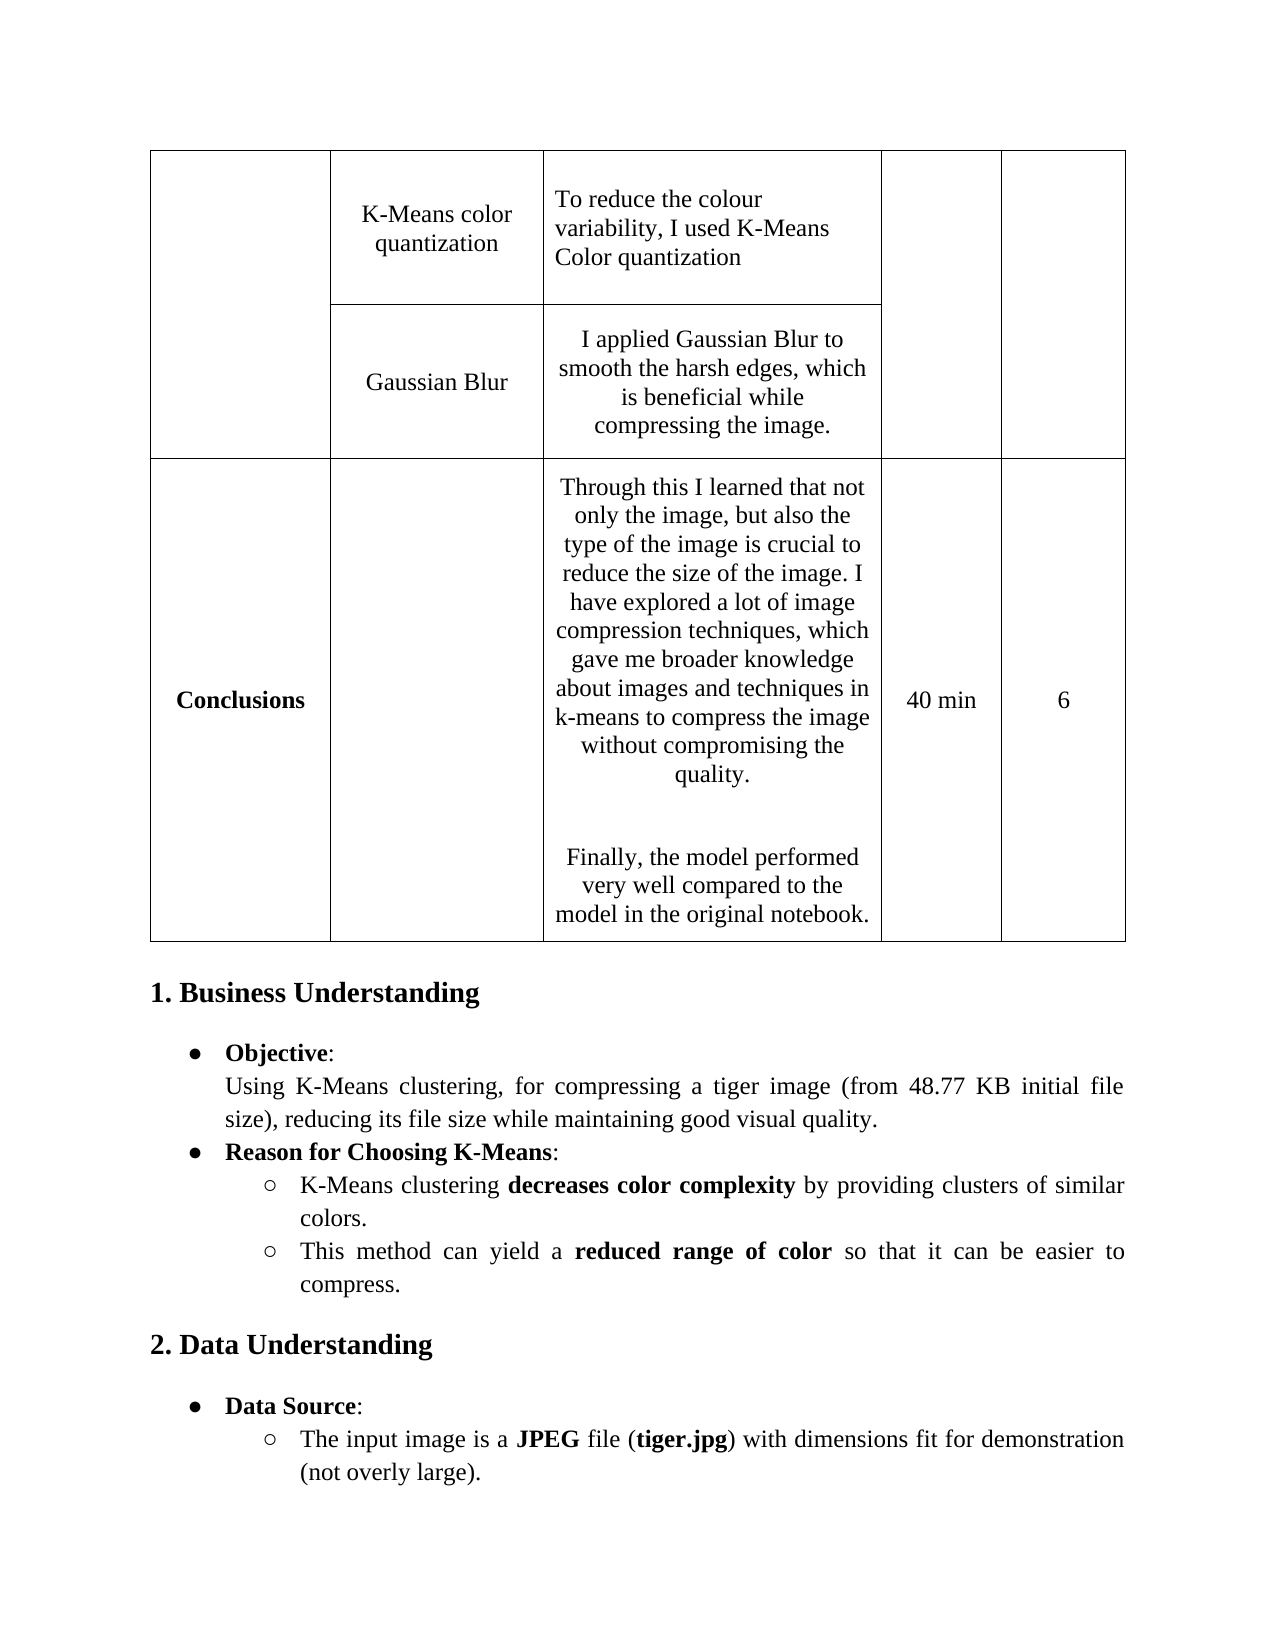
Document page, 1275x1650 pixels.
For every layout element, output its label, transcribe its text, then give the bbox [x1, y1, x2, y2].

list K-Means clustering decreases color complexity by providing clusters of similar colors. [262, 1170, 1125, 1232]
table_cell [331, 459, 543, 941]
table_cell K-Means color quantization [331, 151, 543, 304]
subtitle 1. Business Understanding [150, 975, 1125, 1008]
table_cell Through this I learned that not only the image, but also the type of the image is crucial to reduce the size of the image. I have explored a lot of image compression techniques, which gave me broader knowledge about images and techniques in k-means to compress the image without compromising the quality. Finally, the model performed very well compared to the model in the original notebook. [544, 459, 881, 941]
table_cell 6 [1002, 459, 1125, 941]
table_cell 40 min [882, 459, 1001, 941]
subtitle 2. Data Understanding [150, 1327, 1125, 1361]
list Reason for Choosing K-Means: [187, 1137, 1125, 1166]
list Data Source: [187, 1391, 1125, 1420]
table_cell Gaussian Blur [331, 305, 543, 458]
table_cell To reduce the colour variability, I used K-Means Color quantization [544, 151, 881, 304]
list The input image is a JPEG file (tiger.jpg) with dimensions fit for demonstration (not overly large). [262, 1424, 1125, 1486]
list This method can yield a reduced range of color so that it can be easier to compress. [262, 1236, 1125, 1298]
table_cell I applied Gaussian Blur to smooth the harsh edges, which is beneficial while compressing the image. [544, 305, 881, 458]
table_cell Conclusions [151, 459, 330, 941]
list Objective: Using K-Means clustering, for compressing a tiger image (from 48.77 KB initial file size), reducing its file size while maintaining good visual quality. [187, 1038, 1125, 1133]
